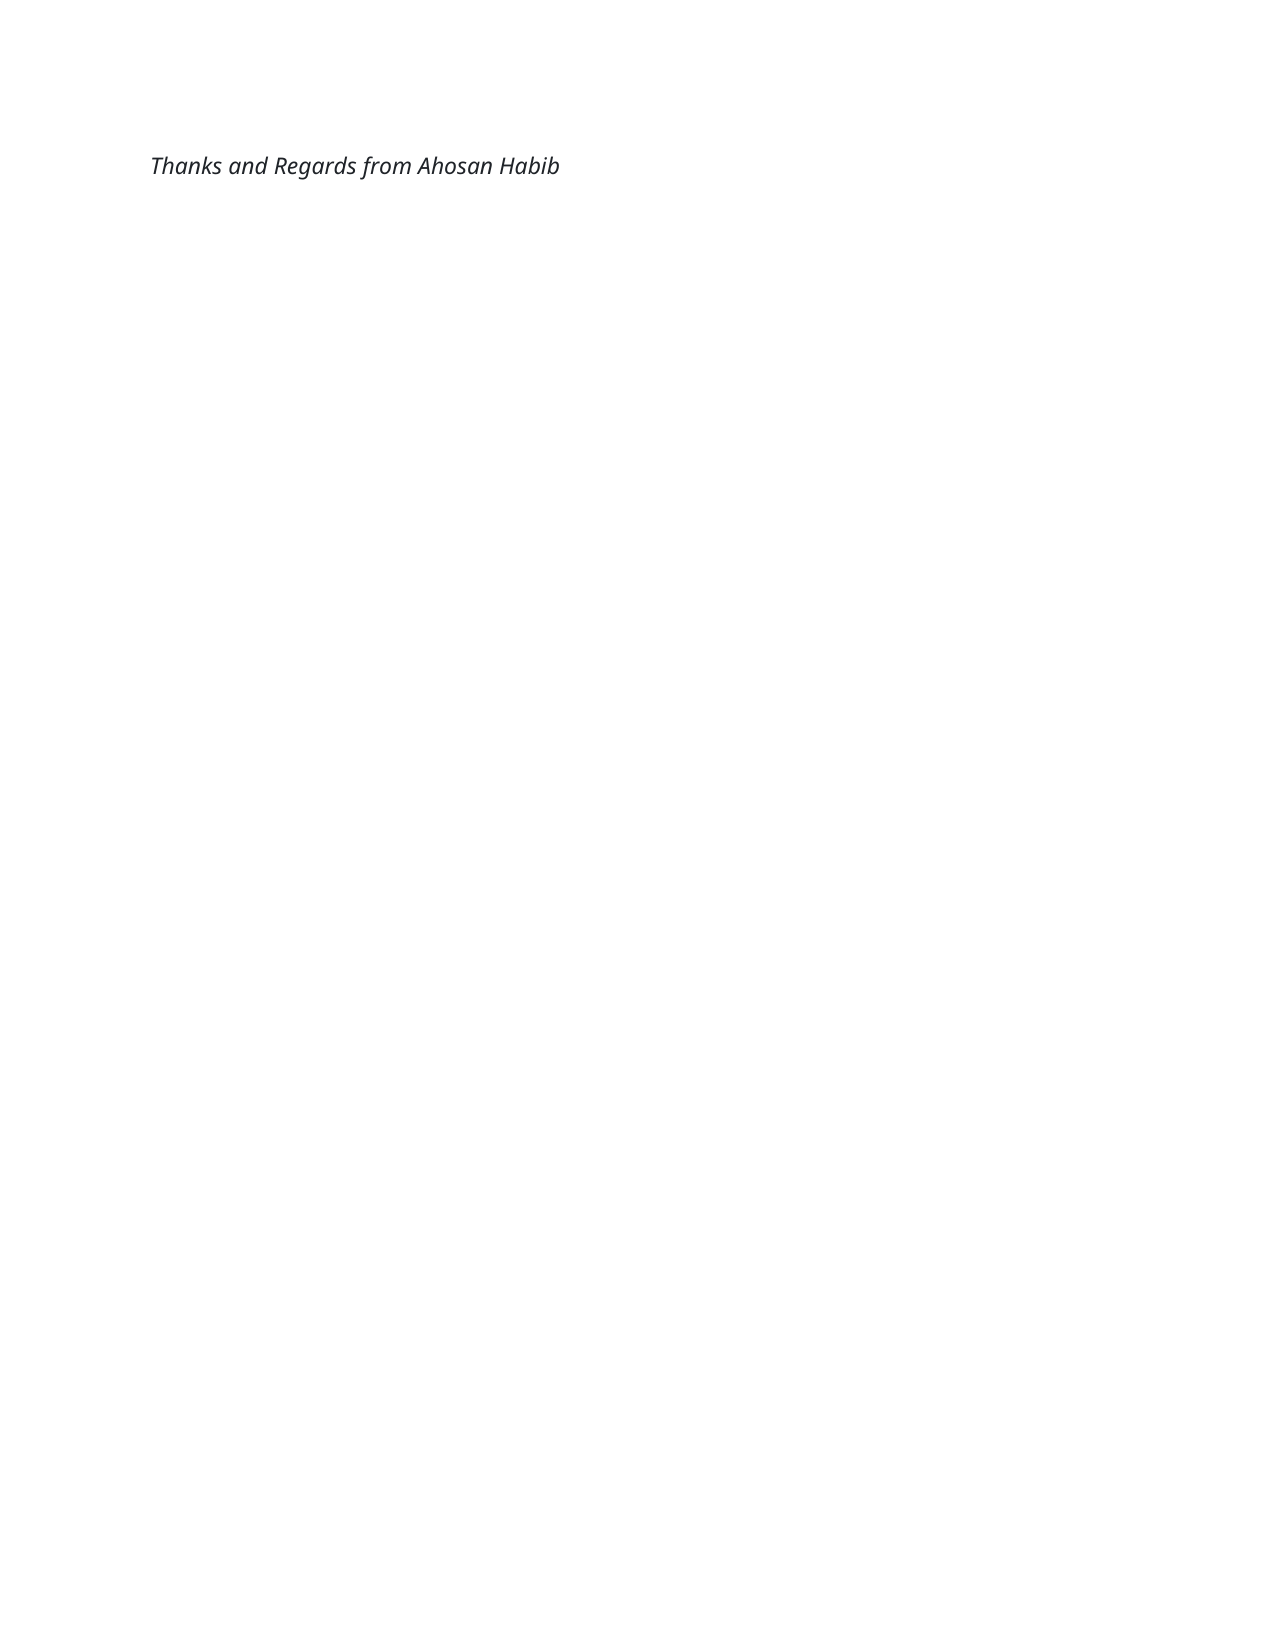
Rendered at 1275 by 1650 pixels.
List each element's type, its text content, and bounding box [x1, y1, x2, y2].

subtitle Thanks and Regards from Ahosan Habib [150, 150, 1125, 181]
